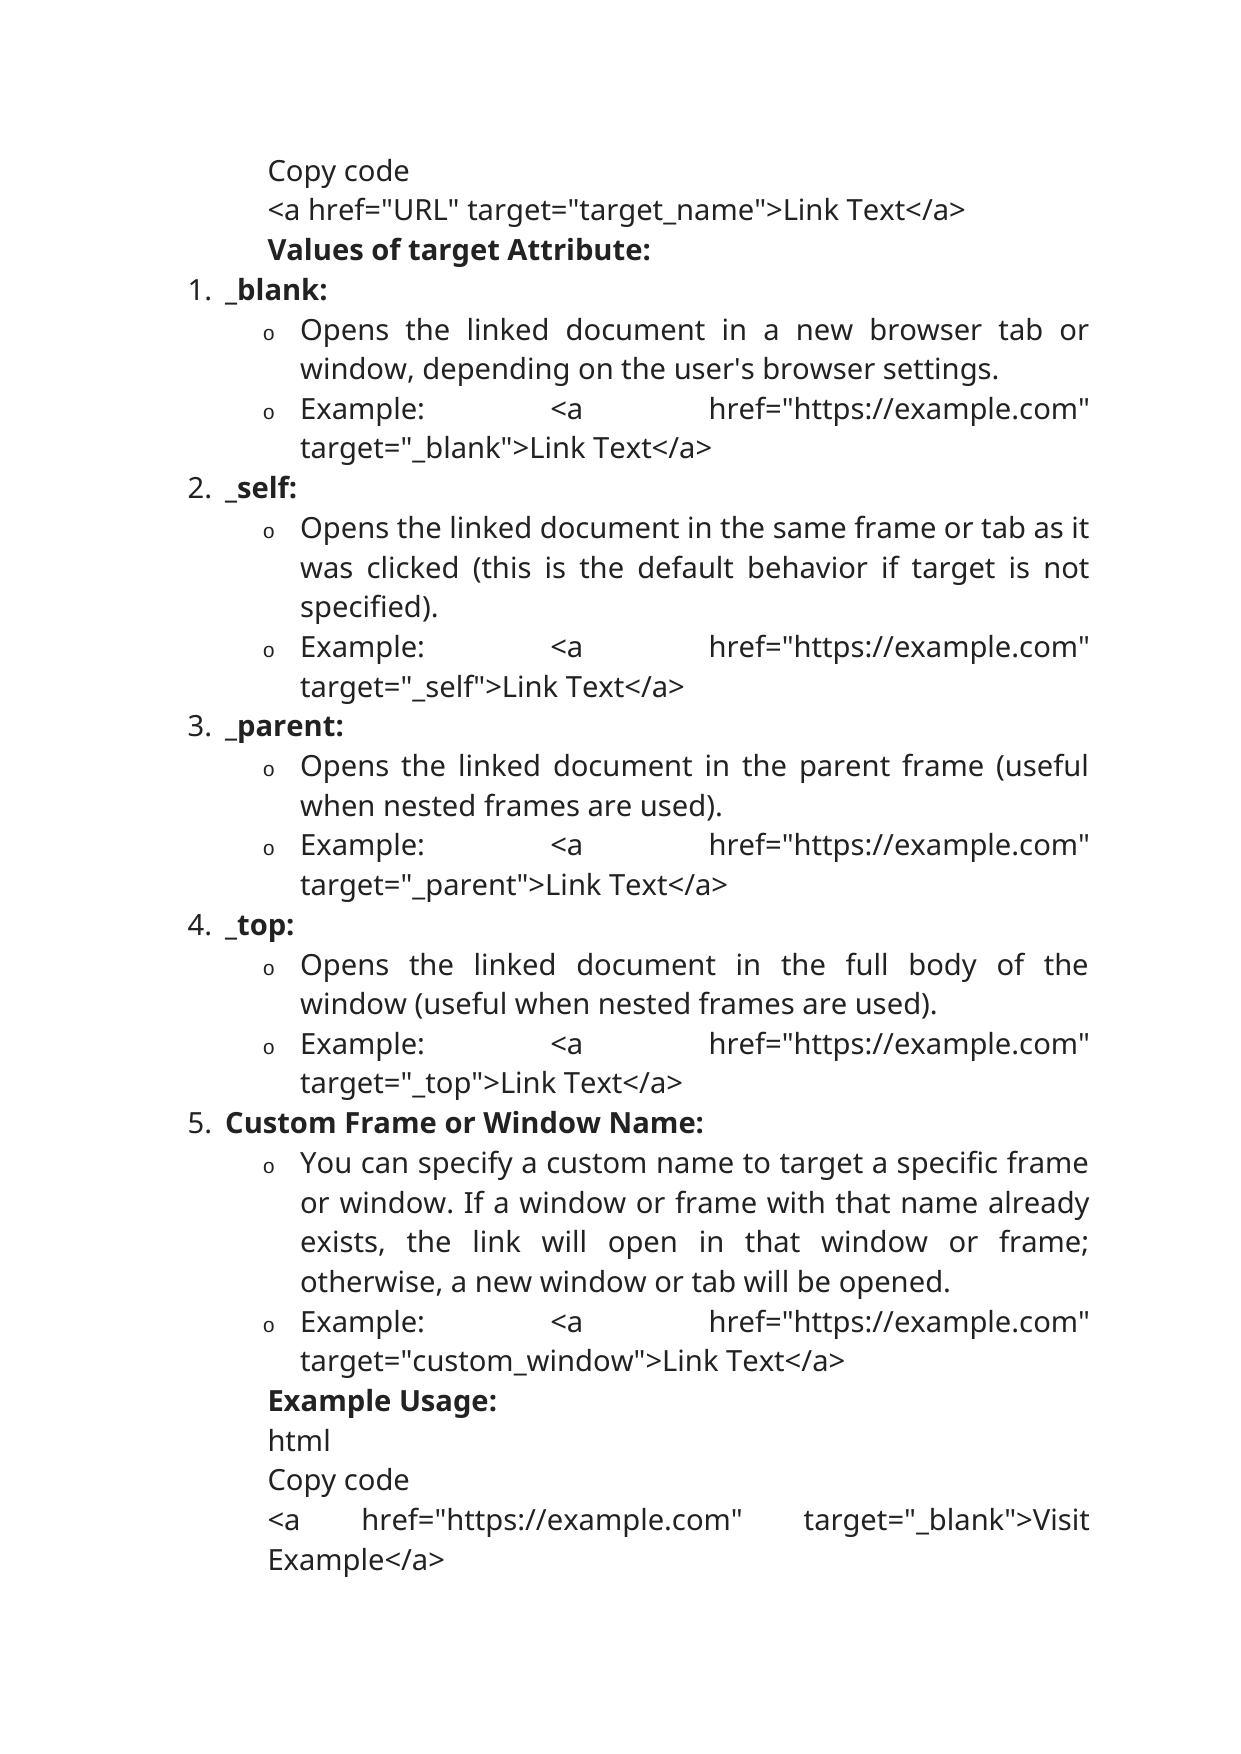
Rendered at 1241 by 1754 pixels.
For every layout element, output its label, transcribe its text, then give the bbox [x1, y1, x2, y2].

text html [267, 1420, 1090, 1460]
list _top: [187, 904, 1090, 944]
list Opens the linked document in the parent frame (useful when nested frames are used). [262, 745, 1090, 825]
text Copy code [267, 150, 1090, 190]
list _self: [187, 467, 1090, 507]
text <a href="https://example.com" target="_blank">Visit Example</a> [267, 1499, 1090, 1579]
list Example: <a href="https://example.com" target="_blank">Link Text</a> [262, 388, 1090, 467]
list Example: <a href="https://example.com" target="_self">Link Text</a> [262, 626, 1090, 706]
text Copy code [267, 1460, 1090, 1499]
list Opens the linked document in the full body of the window (useful when nested frames are used). [262, 944, 1090, 1023]
list _blank: [187, 269, 1090, 309]
list Custom Frame or Window Name: [187, 1102, 1090, 1142]
text Values of target Attribute: [267, 229, 1090, 269]
list Example: <a href="https://example.com" target="_parent">Link Text</a> [262, 825, 1090, 904]
text <a href="URL" target="target_name">Link Text</a> [267, 190, 1090, 229]
text Example Usage: [267, 1380, 1090, 1420]
list Opens the linked document in a new browser tab or window, depending on the user's browser settings. [262, 309, 1090, 388]
list Example: <a href="https://example.com" target="custom_window">Link Text</a> [262, 1301, 1090, 1380]
list _parent: [187, 706, 1090, 745]
list You can specify a custom name to target a specific frame or window. If a window or frame with that name already exists, the link will open in that window or frame; otherwise, a new window or tab will be opened. [262, 1142, 1090, 1301]
list Example: <a href="https://example.com" target="_top">Link Text</a> [262, 1023, 1090, 1102]
list Opens the linked document in the same frame or tab as it was clicked (this is the default behavior if target is not specified). [262, 507, 1090, 626]
